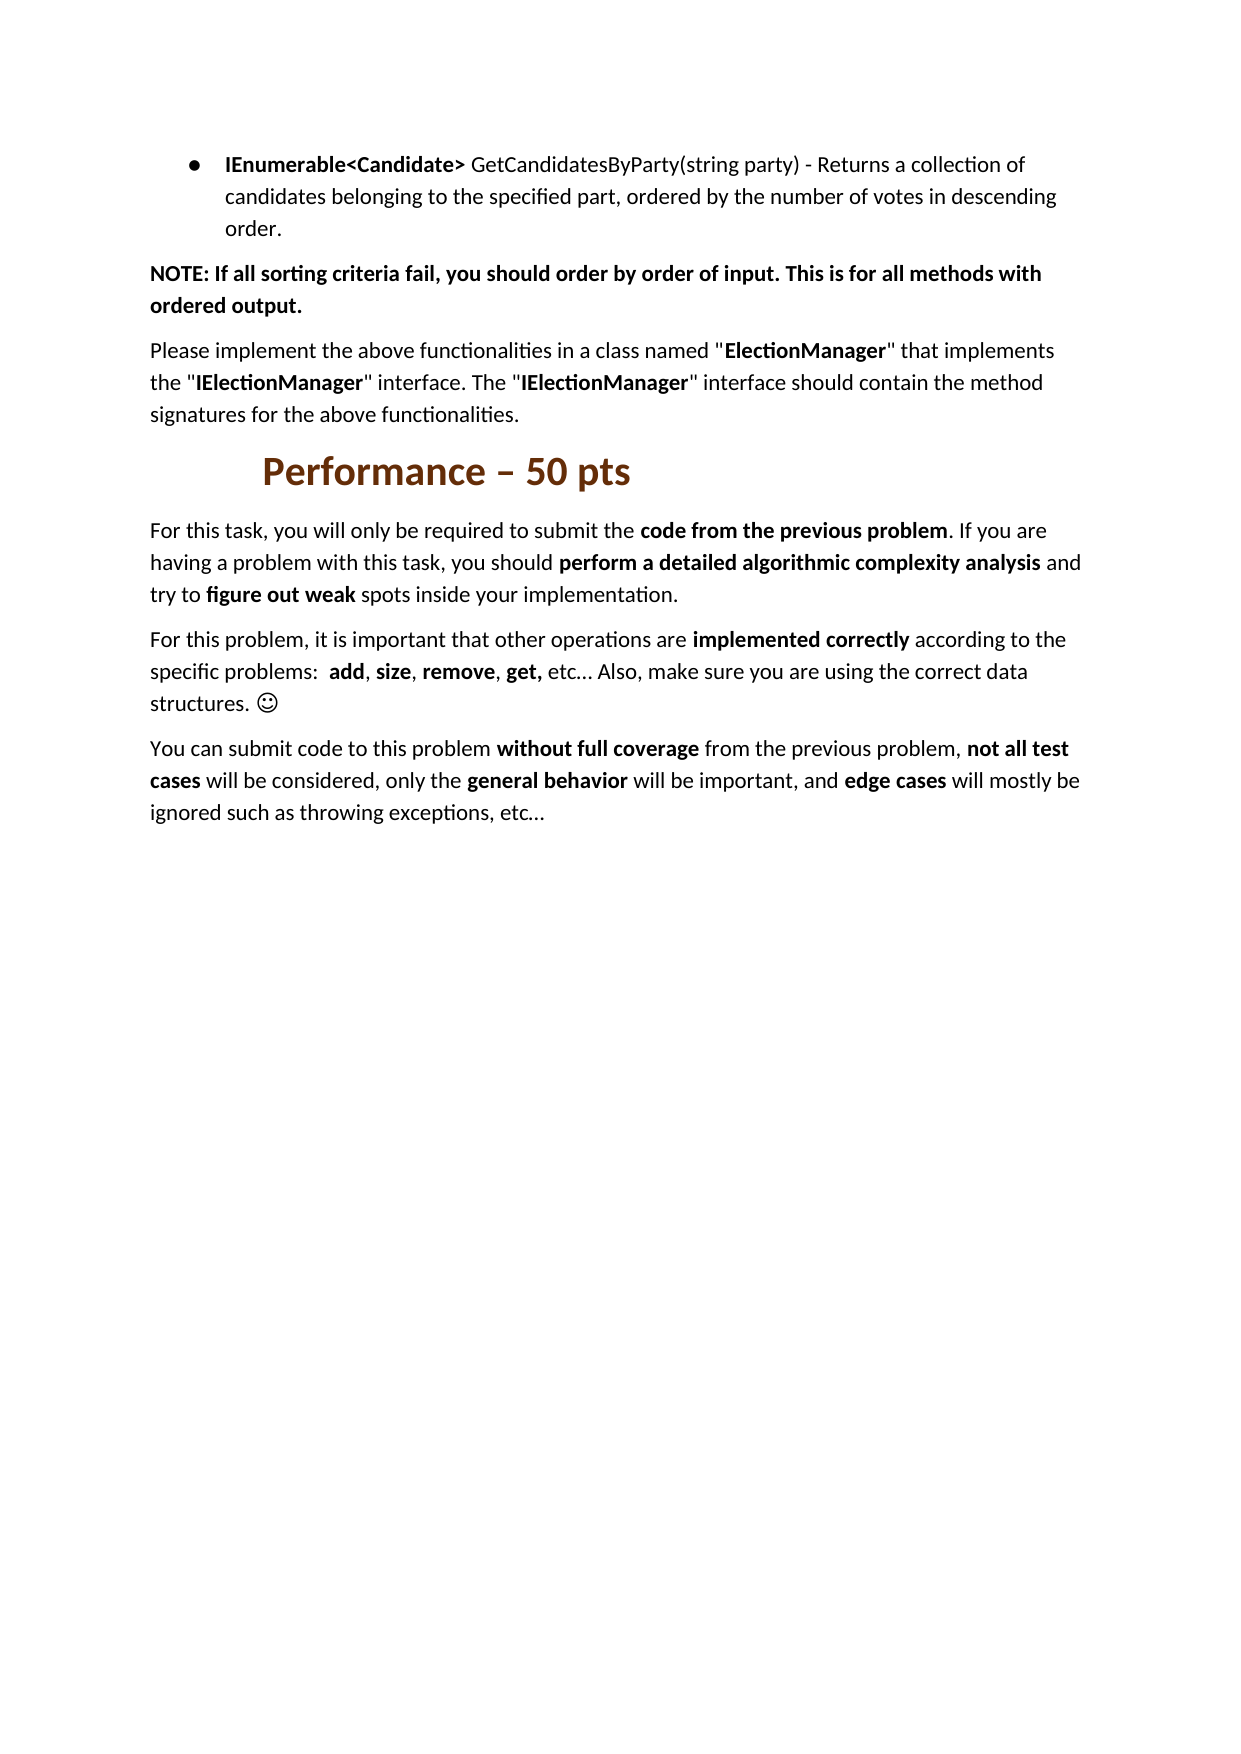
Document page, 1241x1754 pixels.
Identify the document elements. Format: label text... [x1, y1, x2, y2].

text You can submit code to this problem without full coverage from the previous problem, not all test cases will be considered, only the general behavior will be important, and edge cases will mostly be ignored such as throwing exceptions, etc… [150, 734, 1090, 826]
list IEnumerable<Candidate> GetCandidatesByParty(string party) - Returns a collection of candidates belonging to the specified part, ordered by the number of votes in descending order. [187, 150, 1090, 242]
text NOTE: If all sorting criteria fail, you should order by order of input. This is for all methods with ordered output. [150, 259, 1090, 319]
text For this problem, it is important that other operations are implemented correctly according to the specific problems: add, size, remove, get, etc… Also, make sure you are using the correct data structures. ☺ [150, 625, 1090, 717]
text Performance – 50 pts [262, 445, 1090, 496]
text Please implement the above functionalities in a class named "ElectionManager" that implements the "IElectionManager" interface. The "IElectionManager" interface should contain the method signatures for the above functionalities. [150, 336, 1090, 428]
text For this task, you will only be required to submit the code from the previous problem. If you are having a problem with this task, you should perform a detailed algorithmic complexity analysis and try to figure out weak spots inside your implementation. [150, 516, 1090, 608]
